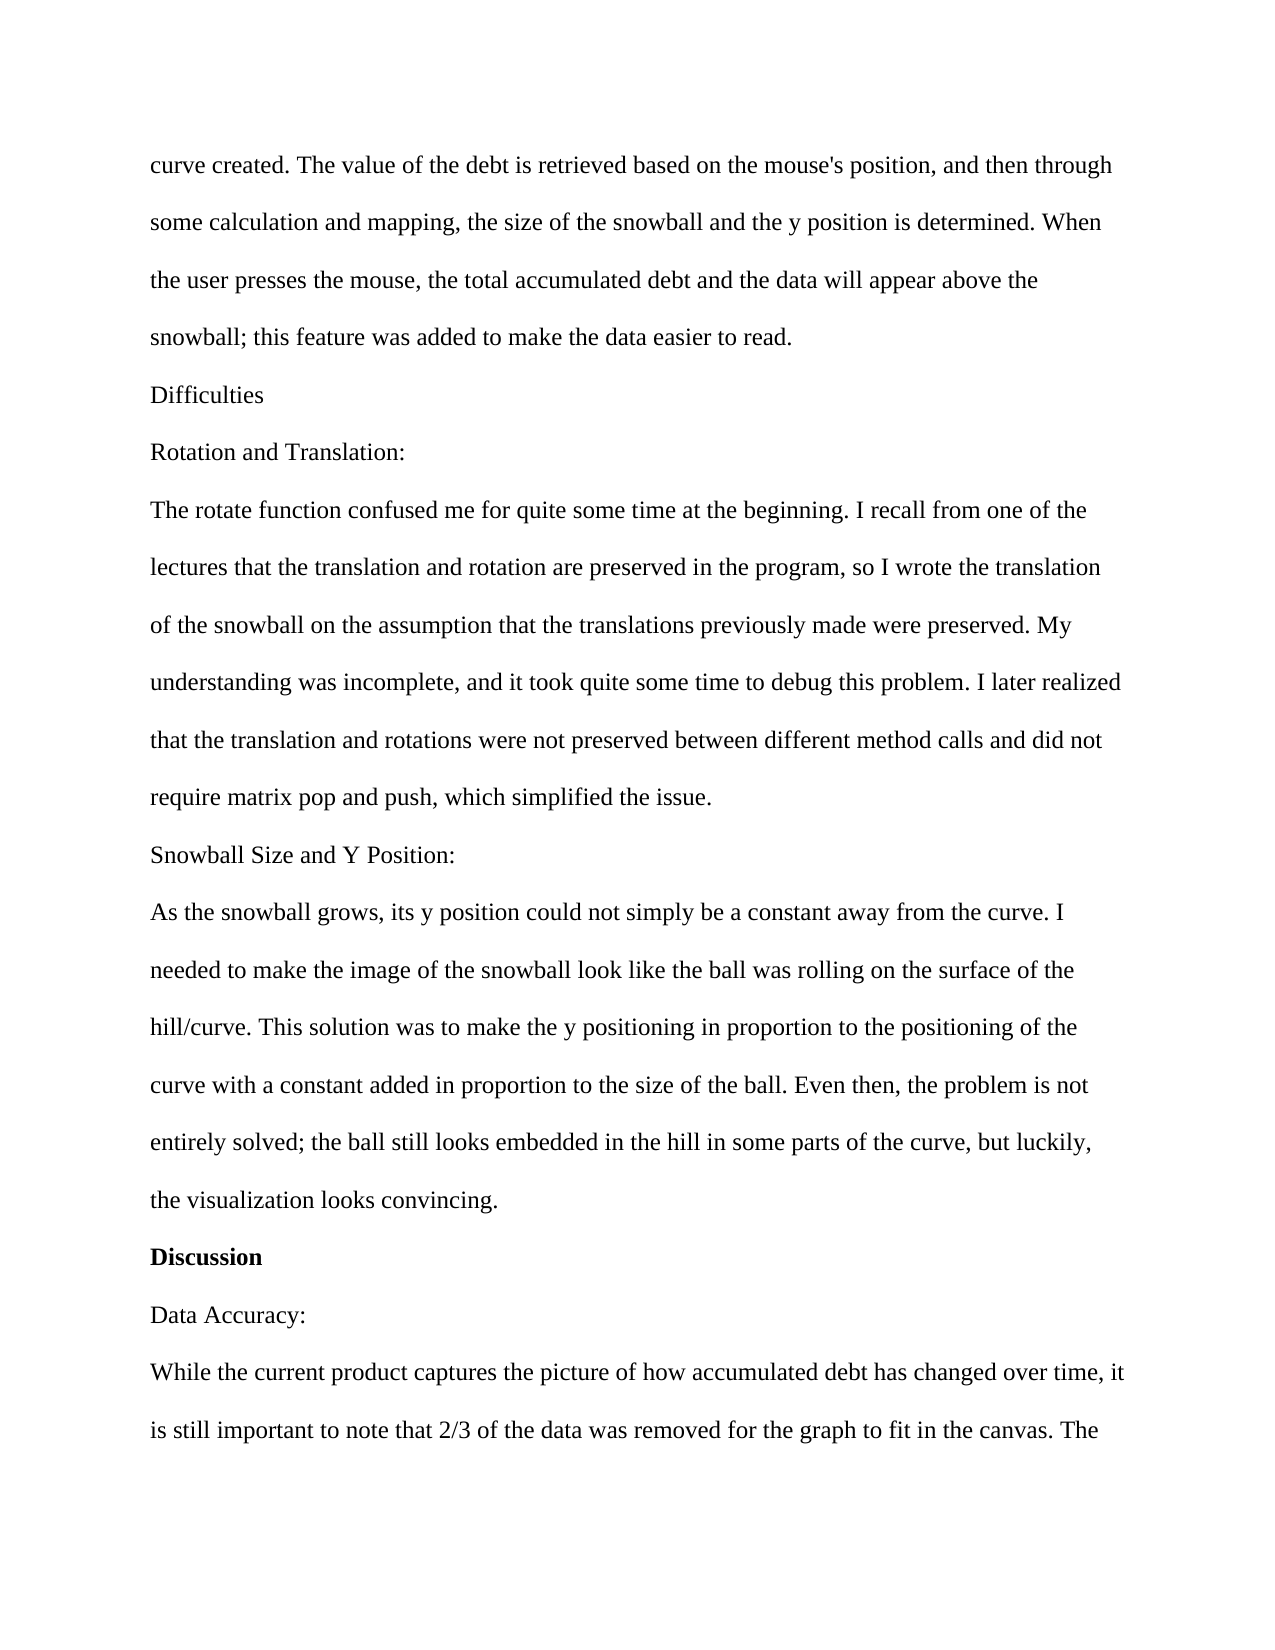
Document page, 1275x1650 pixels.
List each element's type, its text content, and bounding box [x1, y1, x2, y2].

text Discussion [150, 1242, 1125, 1271]
text As the snowball grows, its y position could not simply be a constant away from the curve. I needed to make the image of the snowball look like the ball was rolling on the surface of the hill/curve. This solution was to make the y positioning in proportion to the positioning of the curve with a constant added in proportion to the size of the ball. Even then, the problem is not entirely solved; the ball still looks embedded in the hill in some parts of the curve, but luckily, the visualization looks convincing. [150, 897, 1125, 1214]
text The rotate function confused me for quite some time at the beginning. I recall from one of the lectures that the translation and rotation are preserved in the program, so I wrote the translation of the snowball on the assumption that the translations previously made were preserved. My understanding was incomplete, and it took quite some time to debug this problem. I later realized that the translation and rotations were not preserved between different method calls and did not require matrix pop and push, which simplified the issue. [150, 495, 1125, 811]
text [150, 1357, 1125, 1444]
text Rotation and Translation: [150, 437, 1125, 466]
text Data Accuracy: [150, 1300, 1125, 1329]
text Snowball Size and Y Position: [150, 840, 1125, 869]
text Difficulties [150, 380, 1125, 409]
